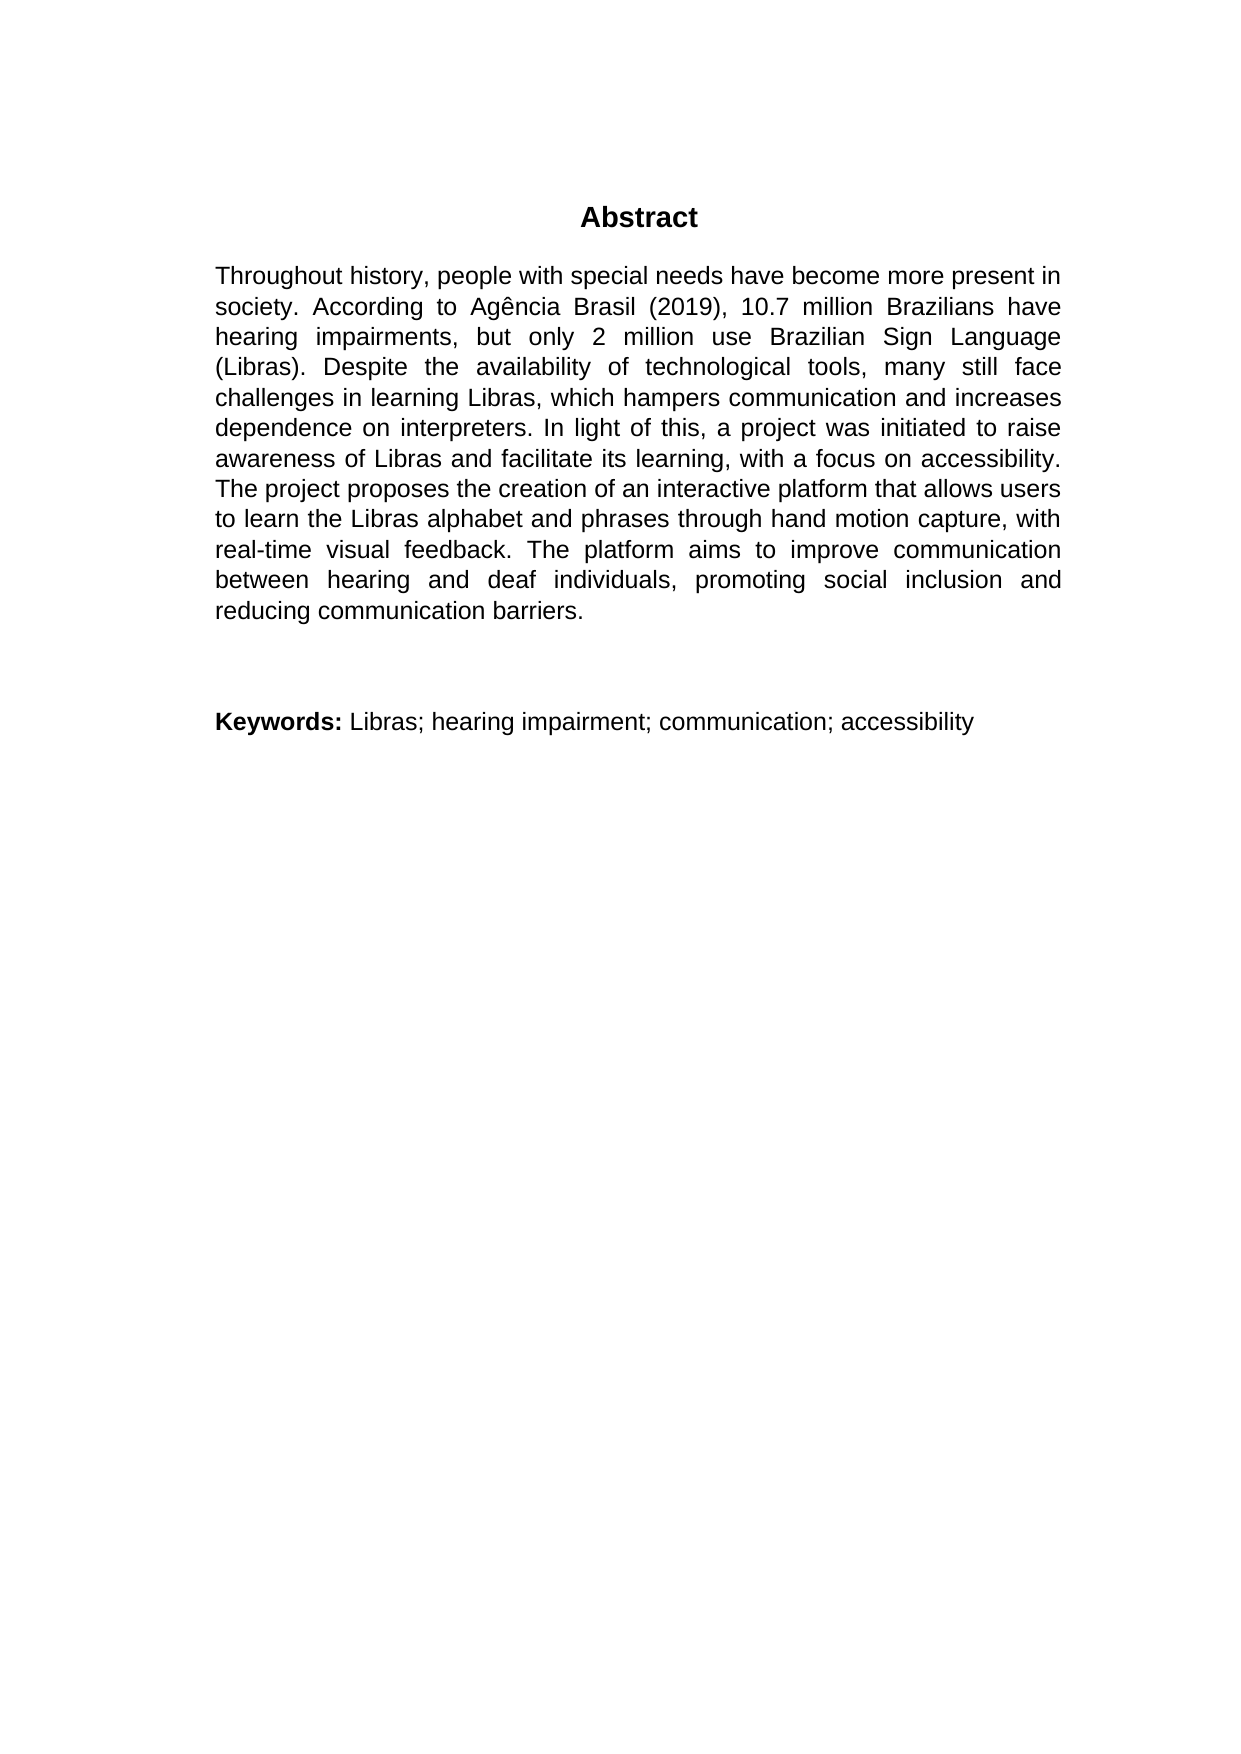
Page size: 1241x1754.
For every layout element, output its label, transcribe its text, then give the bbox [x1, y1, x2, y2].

text Throughout history, people with special needs have become more present in society. According to Agência Brasil (2019), 10.7 million Brazilians have hearing impairments, but only 2 million use Brazilian Sign Language (Libras). Despite the availability of technological tools, many still face challenges in learning Libras, which hampers communication and increases dependence on interpreters. In light of this, a project was initiated to raise awareness of Libras and facilitate its learning, with a focus on accessibility. The project proposes the creation of an interactive platform that allows users to learn the Libras alphabet and phrases through hand motion capture, with real-time visual feedback. The platform aims to improve communication between hearing and deaf individuals, promoting social inclusion and reducing communication barriers. [215, 261, 1063, 624]
text Keywords: Libras; hearing impairment; communication; accessibility [215, 706, 1063, 735]
text Abstract [215, 201, 1063, 234]
